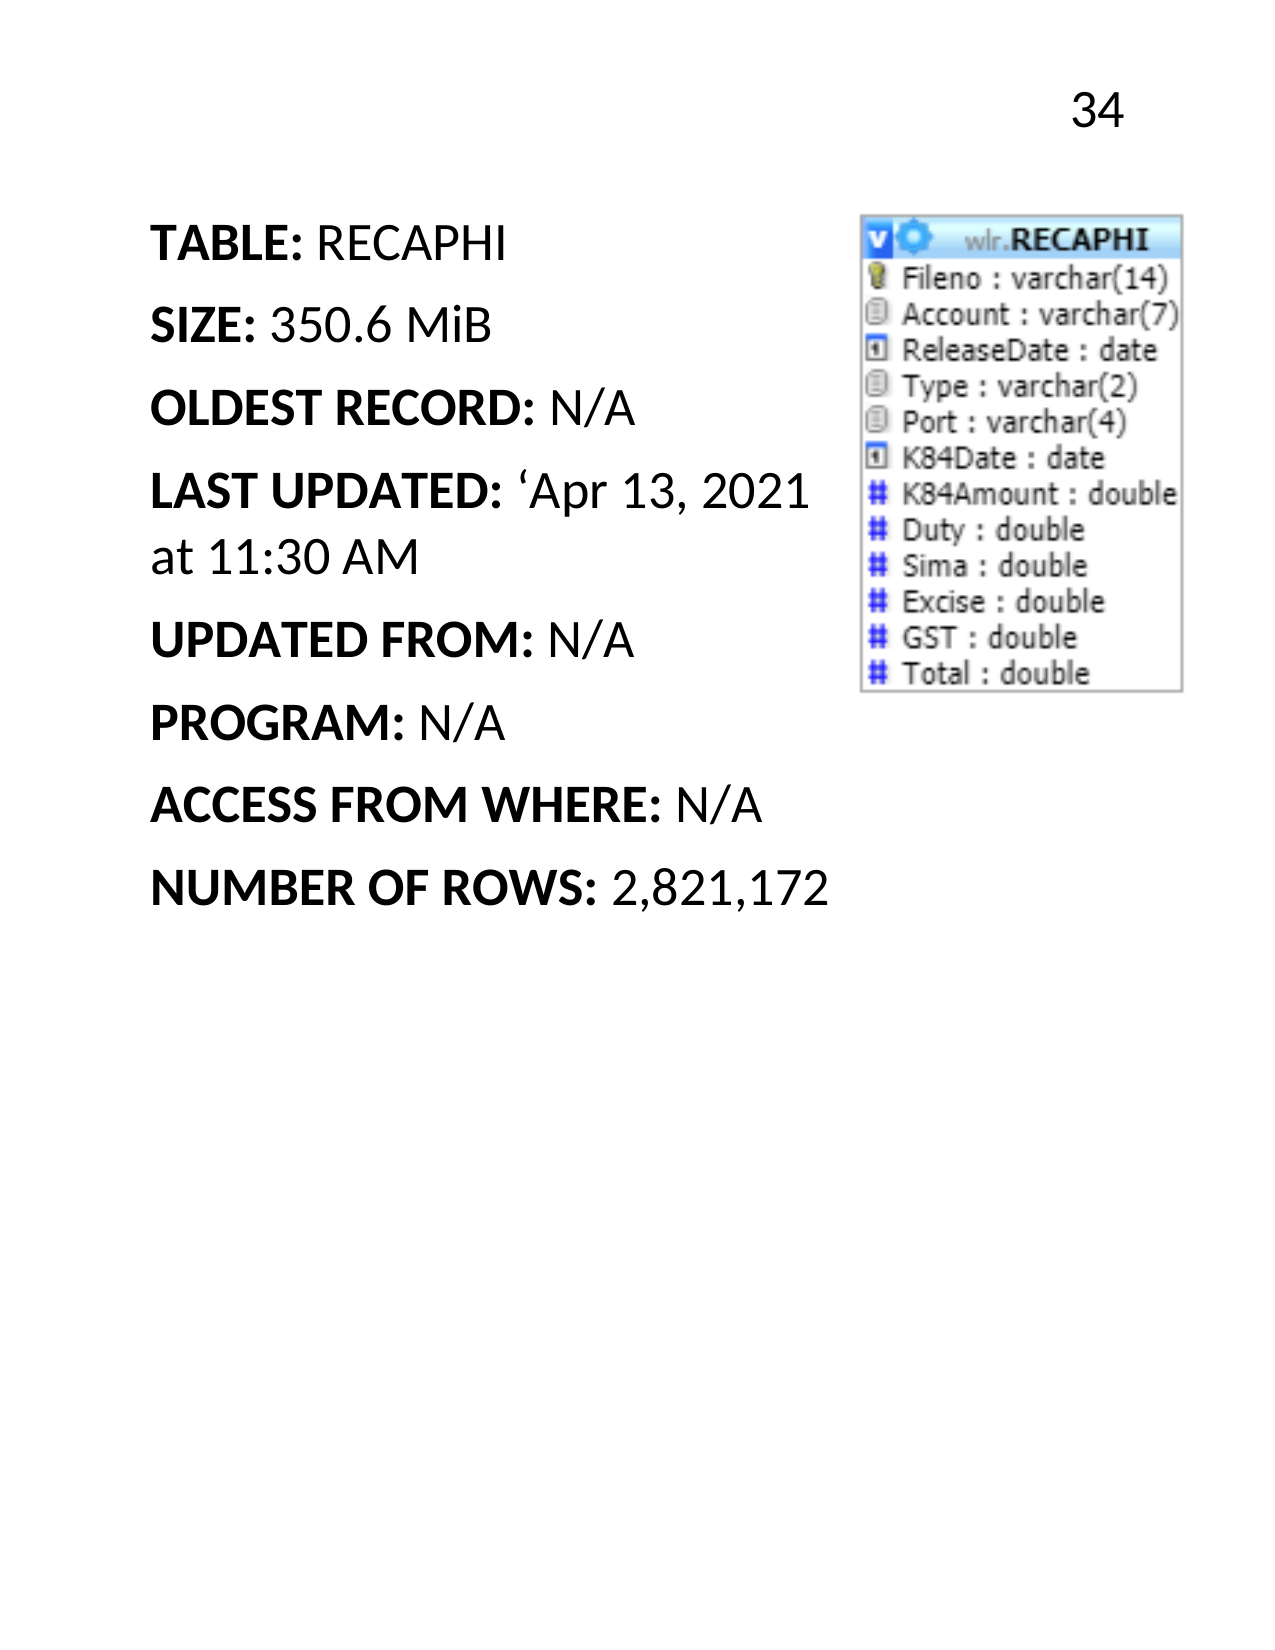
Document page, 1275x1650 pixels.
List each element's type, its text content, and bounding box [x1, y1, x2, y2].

text TABLE: RECAPHI [150, 207, 858, 273]
picture [858, 207, 1187, 699]
text OLDEST RECORD: N/A [150, 373, 858, 439]
text NUMBER OF ROWS: 2,821,172 [150, 853, 1125, 919]
text PROGRAM: N/A [150, 687, 1125, 754]
text ACCESS FROM WHERE: N/A [150, 770, 1125, 836]
text SIZE: 350.6 MiB [150, 290, 858, 356]
text LAST UPDATED: ‘Apr 13, 2021 at 11:30 AM [150, 456, 858, 588]
text UPDATED FROM: N/A [150, 605, 858, 671]
